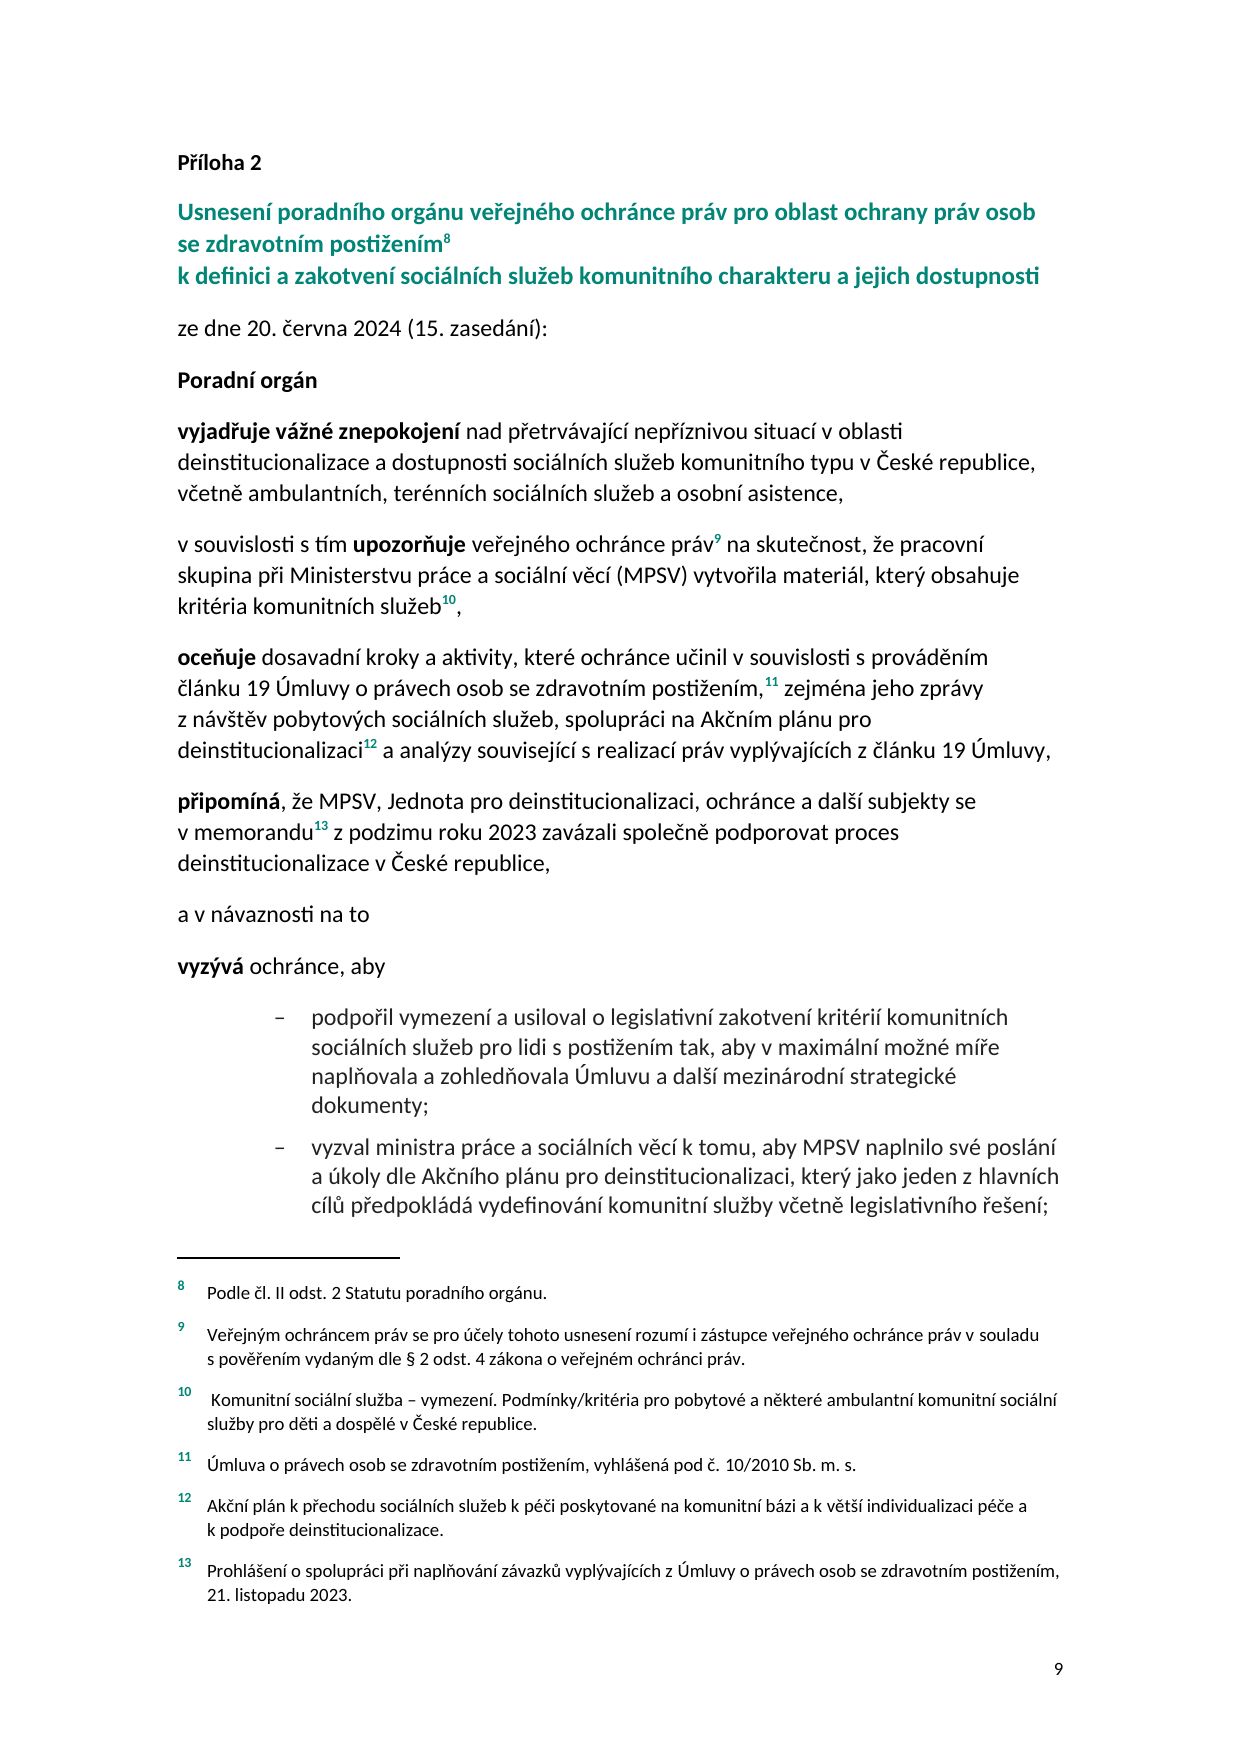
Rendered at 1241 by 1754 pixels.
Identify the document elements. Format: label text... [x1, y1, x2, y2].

text Příloha 2 [177, 148, 1063, 176]
subtitle Usnesení poradního orgánu veřejného ochránce práv pro oblast ochrany práv osob se zdravotním postižením [177, 197, 1063, 259]
text oceňuje dosavadní kroky a aktivity, které ochránce učinil v souvislosti s prováděním článku 19 Úmluvy o právech osob se zdravotním postižením, zejména jeho zprávy z návštěv pobytových sociálních služeb, spolupráci na Akčním plánu pro deinstitucionalizaci a analýzy související s realizací práv vyplývajících z článku 19 Úmluvy, [177, 642, 1063, 764]
text a v návaznosti na to [177, 899, 1063, 928]
text ze dne 20. června 2024 (15. zasedání): [177, 313, 1063, 343]
text vyzývá ochránce, aby [177, 951, 1063, 980]
text v souvislosti s tím upozorňuje veřejného ochránce práv na skutečnost, že pracovní skupina při Ministerstvu práce a sociální věcí (MPSV) vytvořila materiál, který obsahuje kritéria komunitních služeb, [177, 529, 1063, 620]
list vyzval ministra práce a sociálních věcí k tomu, aby MPSV naplnilo své poslání a úkoly dle Akčního plánu pro deinstitucionalizaci, který jako jeden z hlavních cílů předpokládá vydefinování komunitní služby včetně legislativního řešení; [274, 1132, 1063, 1220]
text Poradní orgán [177, 365, 1063, 394]
text připomíná, že MPSV, Jednota pro deinstitucionalizaci, ochránce a další subjekty se v memorandu z podzimu roku 2023 zavázali společně podporovat proces deinstitucionalizace v České republice, [177, 786, 1063, 877]
subtitle k definici a zakotvení sociálních služeb komunitního charakteru a jejich dostupnosti [177, 261, 1063, 291]
text vyjadřuje vážné znepokojení nad přetrvávající nepříznivou situací v oblasti deinstitucionalizace a dostupnosti sociálních služeb komunitního typu v České republice, včetně ambulantních, terénních sociálních služeb a osobní asistence, [177, 416, 1063, 507]
list podpořil vymezení a usiloval o legislativní zakotvení kritérií komunitních sociálních služeb pro lidi s postižením tak, aby v maximální možné míře naplňovala a zohledňovala Úmluvu a další mezinárodní strategické dokumenty; [274, 1002, 1063, 1119]
